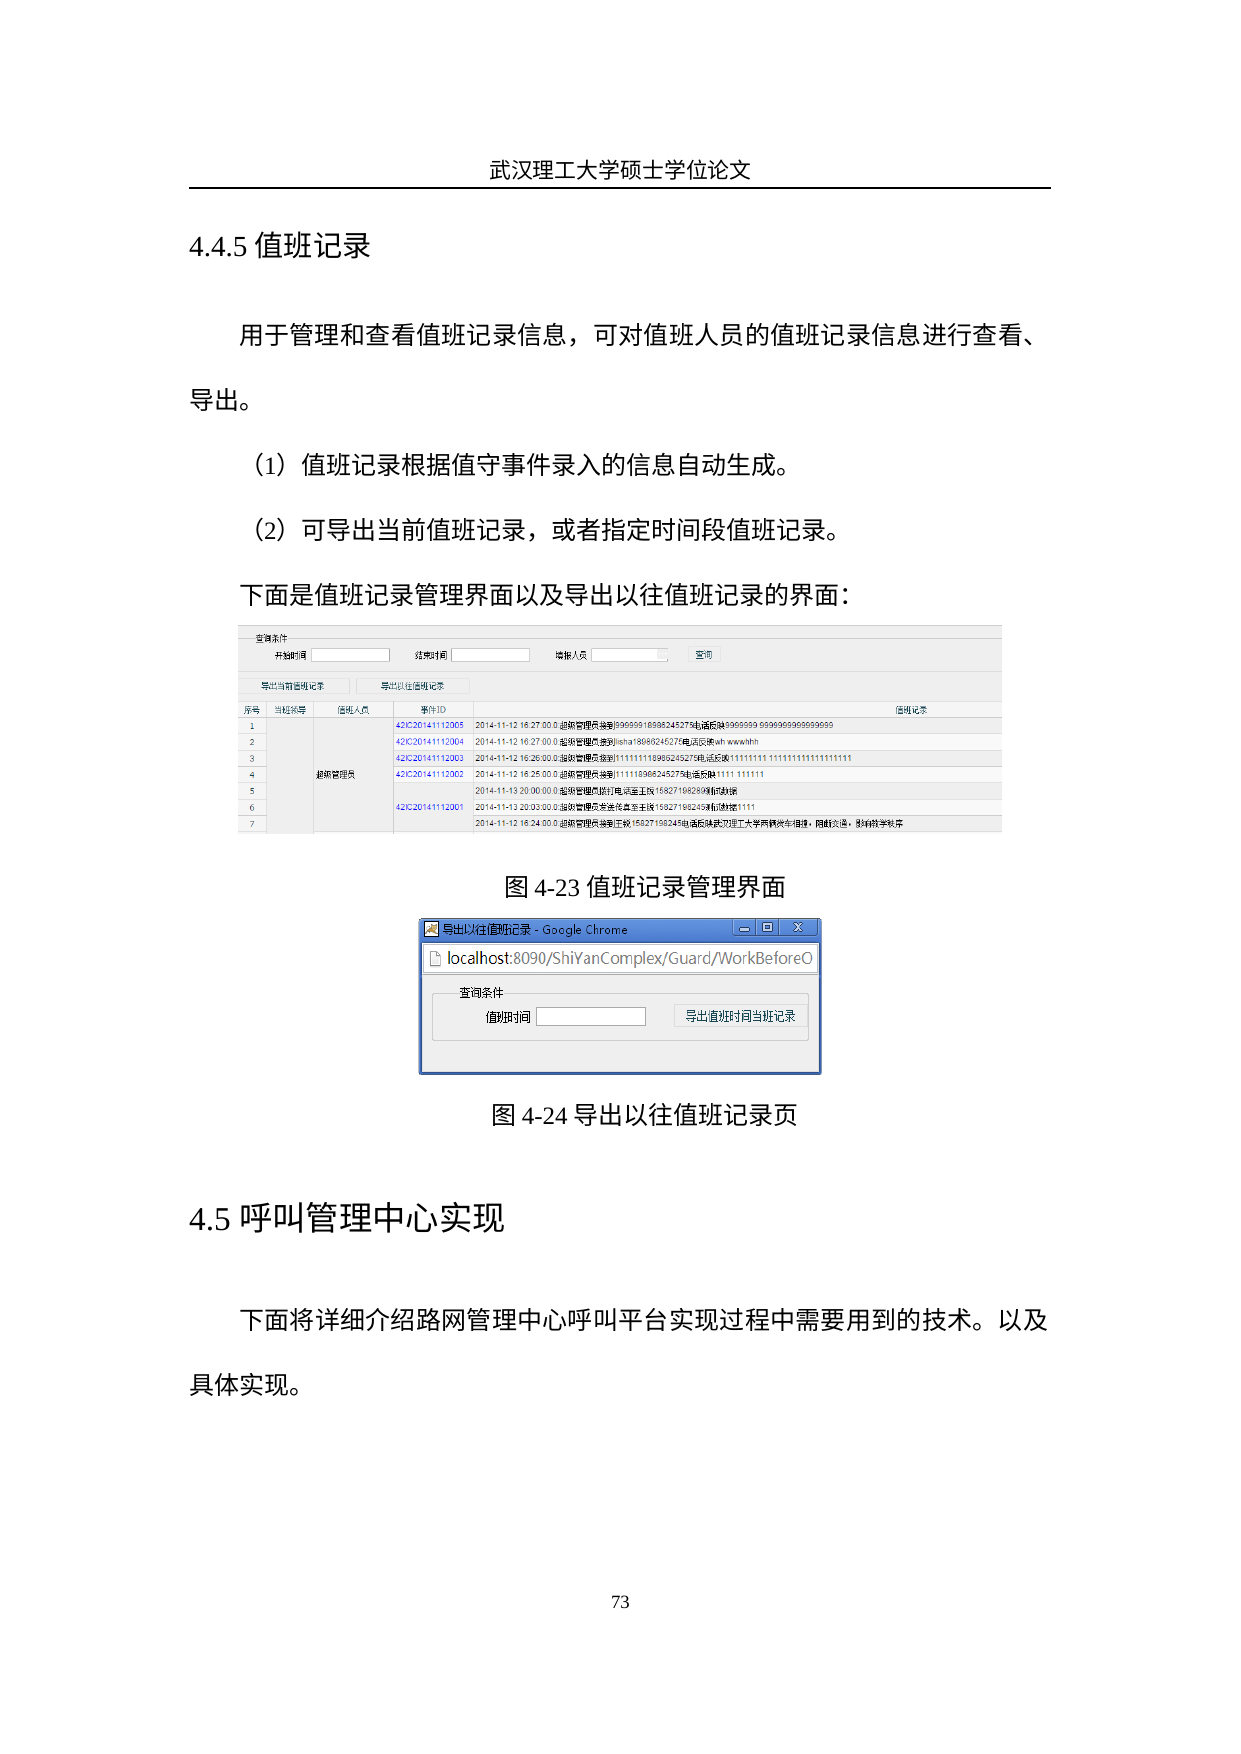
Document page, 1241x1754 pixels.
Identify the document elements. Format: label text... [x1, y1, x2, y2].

subtitle 4.5 呼叫管理中心实现 [189, 1183, 1051, 1248]
text 下面是值班记录管理界面以及导出以往值班记录的界面： [189, 561, 1051, 626]
picture [418, 918, 822, 1075]
picture [238, 625, 1003, 834]
text （1）值班记录根据值守事件录入的信息自动生成。 [189, 431, 1051, 496]
text 图4-23 值班记录管理界面 [189, 853, 1051, 918]
text 图4-24 导出以往值班记录页 [189, 1081, 1051, 1146]
text （2）可导出当前值班记录，或者指定时间段值班记录。 [189, 496, 1051, 561]
text 下面将详细介绍路网管理中心呼叫平台实现过程中需要用到的技术。以及具体实现。 [189, 1286, 1051, 1416]
text 4.4.5 值班记录 [189, 211, 1051, 276]
text 用于管理和查看值班记录信息，可对值班人员的值班记录信息进行查看、导出。 [189, 301, 1051, 431]
